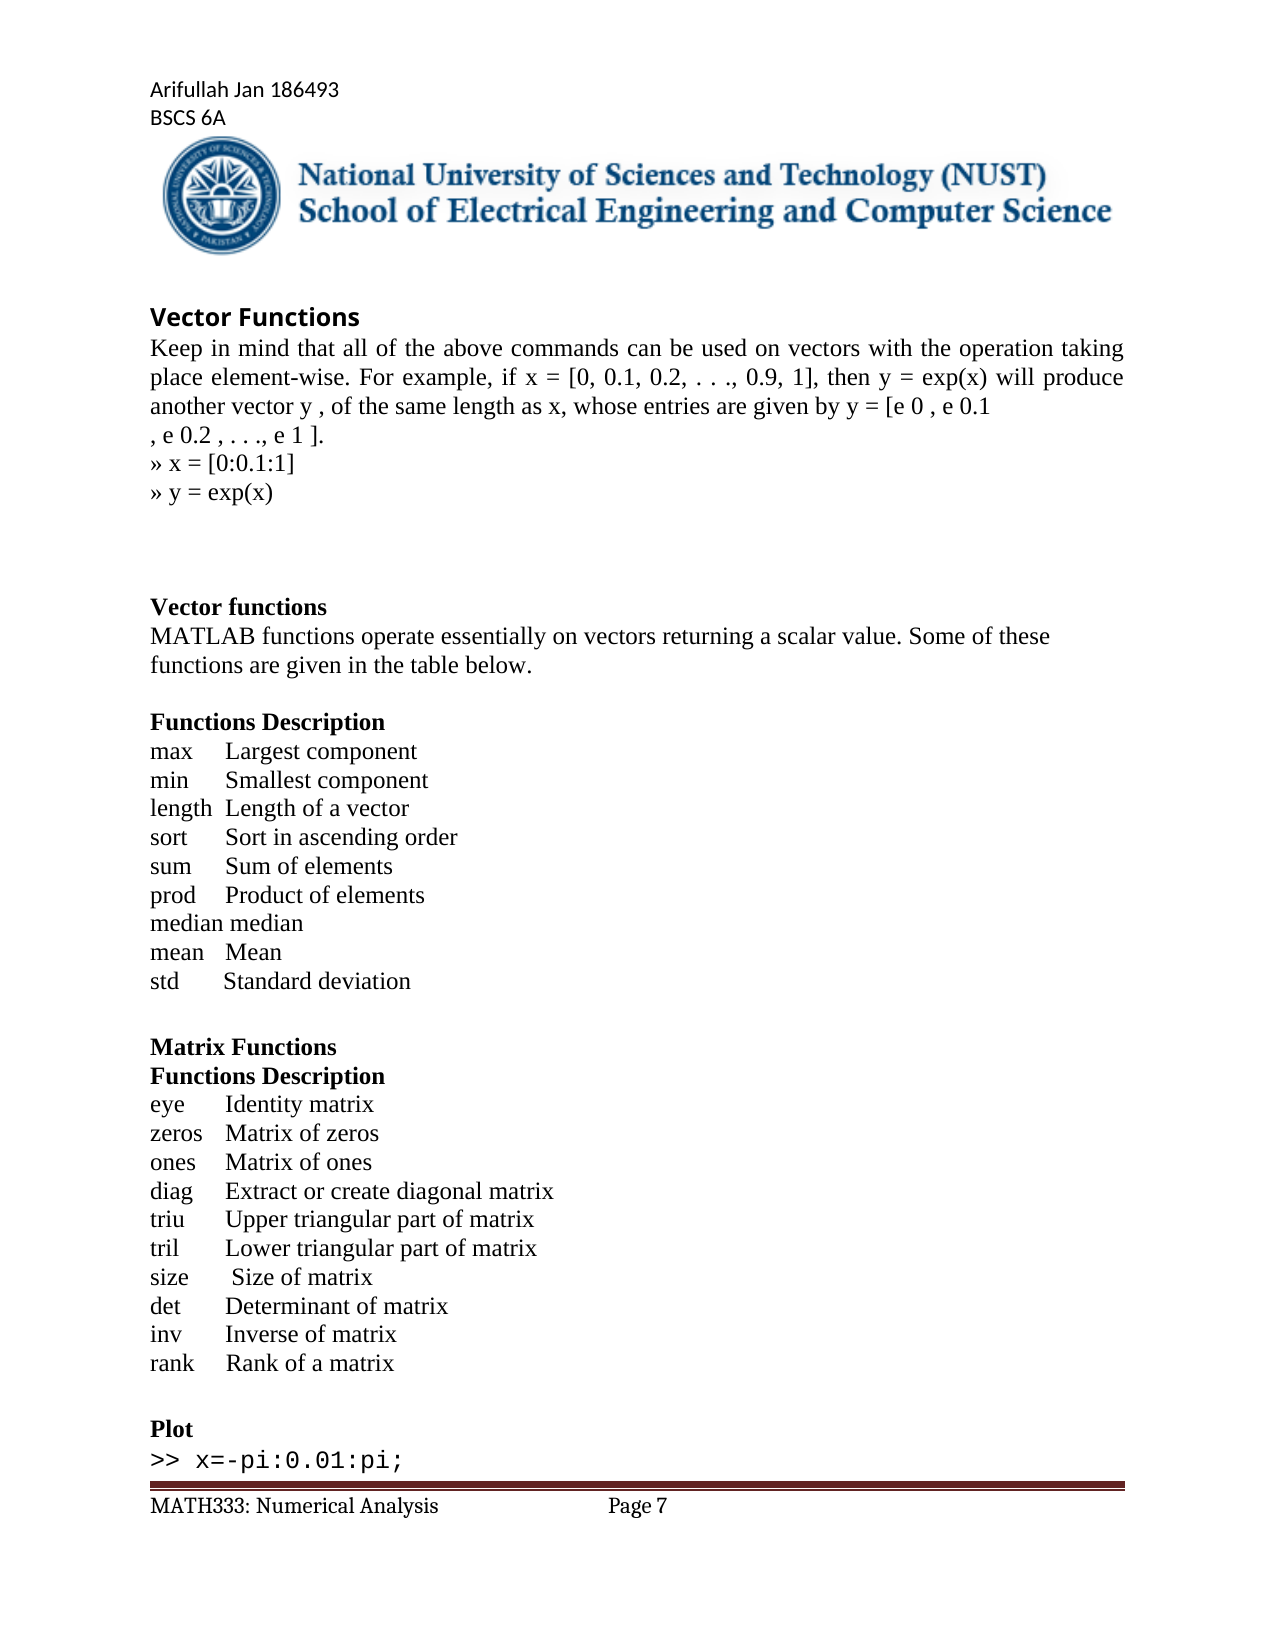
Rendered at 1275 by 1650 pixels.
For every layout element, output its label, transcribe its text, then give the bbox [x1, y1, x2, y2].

text Vector functions [150, 592, 1125, 621]
text sum Sum of elements [150, 851, 1125, 880]
text mean Mean [150, 937, 1125, 966]
text max Largest component [150, 736, 1125, 765]
text prod Product of elements [150, 880, 1125, 908]
text , e 0.2 , . . ., e 1 ]. [150, 420, 1125, 448]
text » y = exp(x) [150, 477, 1125, 506]
text ones Matrix of ones [150, 1147, 1125, 1176]
text » x = [0:0.1:1] [150, 448, 1125, 477]
text size Size of matrix [150, 1262, 1125, 1291]
text rank Rank of a matrix [150, 1348, 1125, 1377]
text >> x=-pi:0.01:pi; [150, 1447, 1125, 1476]
text diag Extract or create diagonal matrix [150, 1176, 1125, 1204]
text Functions Description [150, 707, 1125, 736]
picture [150, 131, 1125, 266]
text tril Lower triangular part of matrix [150, 1233, 1125, 1262]
text MATLAB functions operate essentially on vectors returning a scalar value. Some of these [150, 621, 1125, 650]
text length Length of a vector [150, 793, 1125, 822]
text Functions Description [150, 1061, 1125, 1089]
text inv Inverse of matrix [150, 1319, 1125, 1348]
text Matrix Functions [150, 1032, 1125, 1061]
text Vector Functions [150, 299, 1125, 333]
text functions are given in the table below. [150, 650, 1125, 678]
text Keep in mind that all of the above commands can be used on vectors with the operation taking place element-wise. For example, if x = [0, 0.1, 0.2, . . ., 0.9, 1], then y = exp(x) will produce another vector y , of the same length as x, whose entries are given by y = [e 0 , e 0.1 [150, 333, 1125, 420]
text min Smallest component [150, 765, 1125, 793]
text Plot [150, 1414, 1125, 1443]
text sort Sort in ascending order [150, 822, 1125, 851]
text eye Identity matrix [150, 1089, 1125, 1118]
text median median [150, 908, 1125, 937]
text det Determinant of matrix [150, 1291, 1125, 1319]
text std Standard deviation [150, 966, 1125, 995]
text triu Upper triangular part of matrix [150, 1204, 1125, 1233]
text zeros Matrix of zeros [150, 1118, 1125, 1147]
